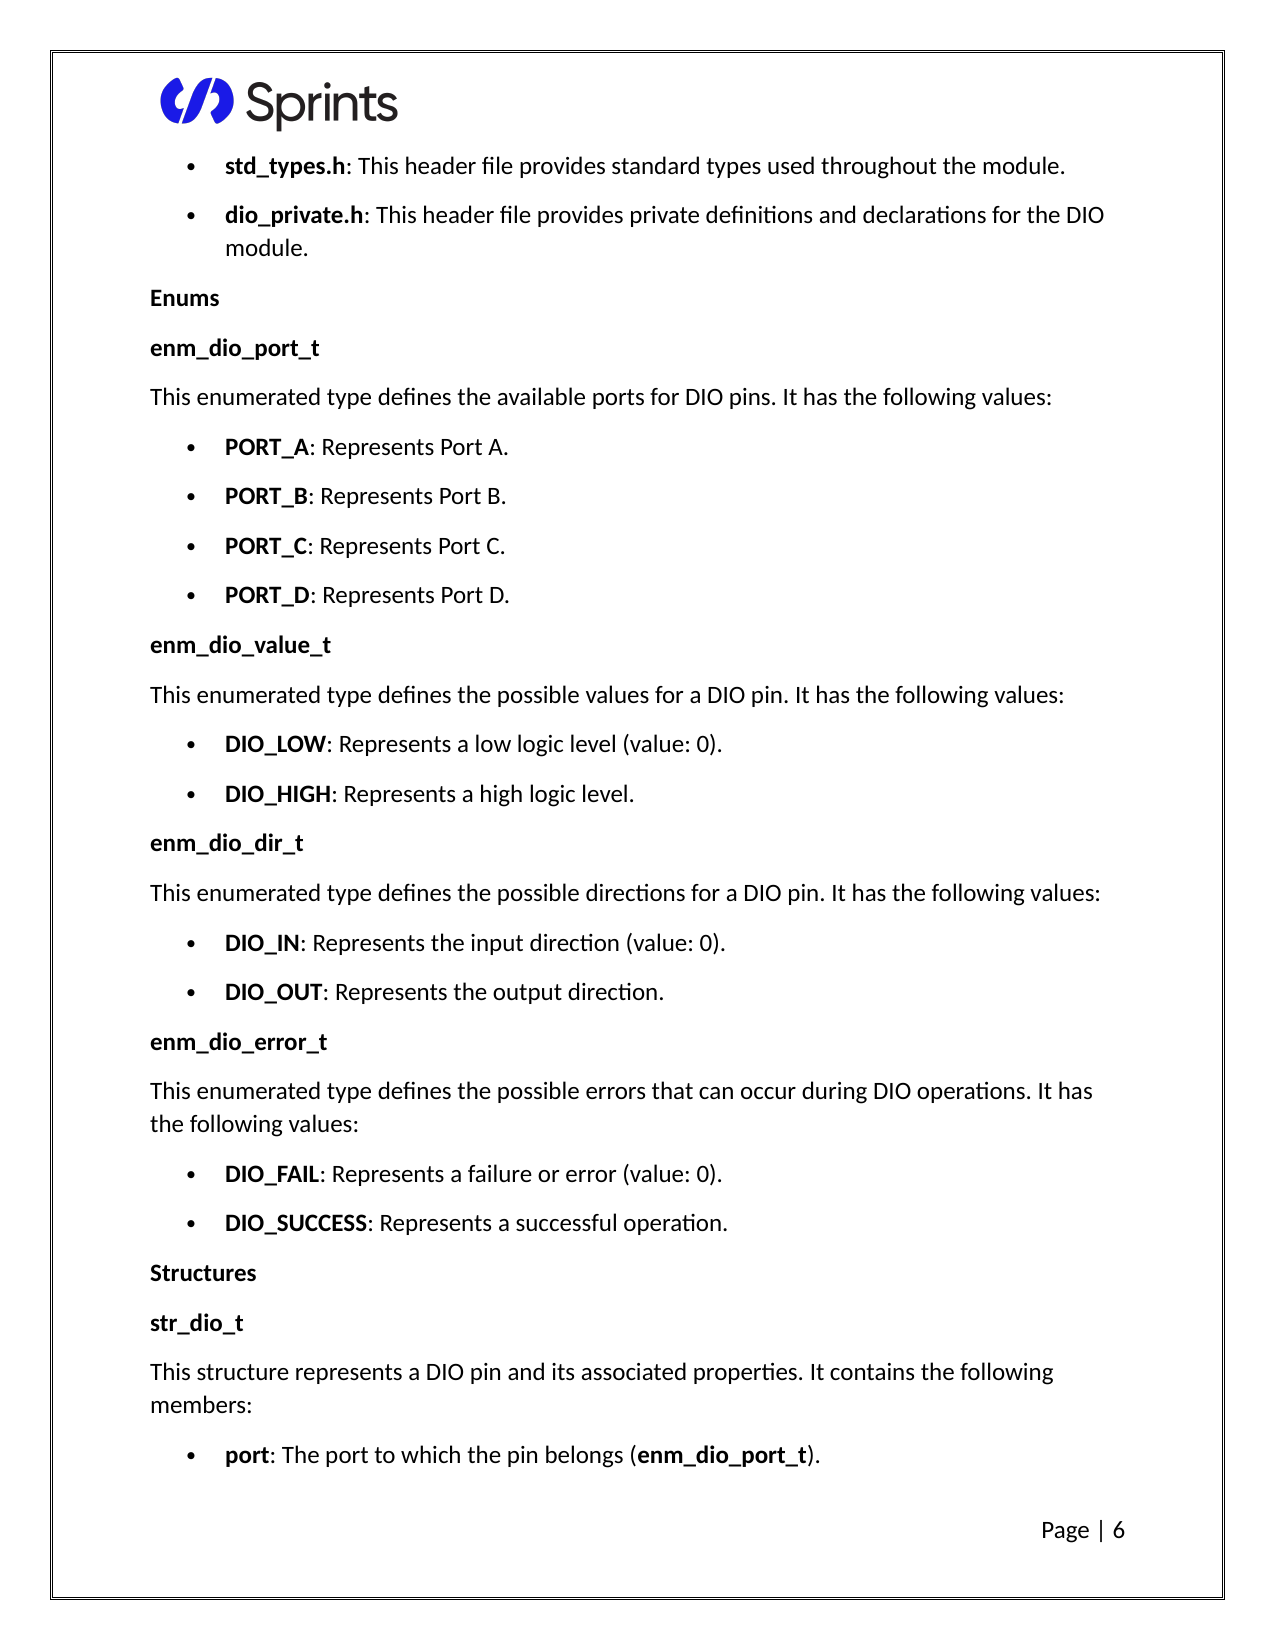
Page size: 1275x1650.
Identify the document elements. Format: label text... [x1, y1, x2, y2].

list DIO_HIGH: Represents a high logic level. [187, 778, 1125, 808]
list dio_private.h: This header file provides private definitions and declarations for the DIO module. [187, 199, 1125, 263]
text Structures [150, 1257, 1125, 1288]
text Enums [150, 282, 1125, 313]
text This enumerated type defines the possible errors that can occur during DIO operations. It has the following values: [150, 1075, 1125, 1139]
list port: The port to which the pin belongs (enm_dio_port_t). [187, 1439, 1125, 1469]
list DIO_LOW: Represents a low logic level (value: 0). [187, 728, 1125, 759]
list DIO_FAIL: Represents a failure or error (value: 0). [187, 1158, 1125, 1188]
list DIO_SUCCESS: Represents a successful operation. [187, 1207, 1125, 1238]
list PORT_C: Represents Port C. [187, 530, 1125, 561]
text This enumerated type defines the available ports for DIO pins. It has the following values: [150, 381, 1125, 412]
list std_types.h: This header file provides standard types used throughout the module. [187, 150, 1125, 181]
text enm_dio_value_t [150, 629, 1125, 660]
list PORT_A: Represents Port A. [187, 431, 1125, 461]
text This structure represents a DIO pin and its associated properties. It contains the following members: [150, 1356, 1125, 1420]
list PORT_D: Represents Port D. [187, 579, 1125, 610]
text This enumerated type defines the possible values for a DIO pin. It has the following values: [150, 679, 1125, 709]
list PORT_B: Represents Port B. [187, 480, 1125, 511]
list DIO_OUT: Represents the output direction. [187, 976, 1125, 1007]
text enm_dio_error_t [150, 1026, 1125, 1056]
text enm_dio_port_t [150, 332, 1125, 362]
list DIO_IN: Represents the input direction (value: 0). [187, 927, 1125, 957]
picture [150, 75, 408, 135]
text This enumerated type defines the possible directions for a DIO pin. It has the following values: [150, 877, 1125, 908]
text str_dio_t [150, 1307, 1125, 1337]
text enm_dio_dir_t [150, 827, 1125, 858]
